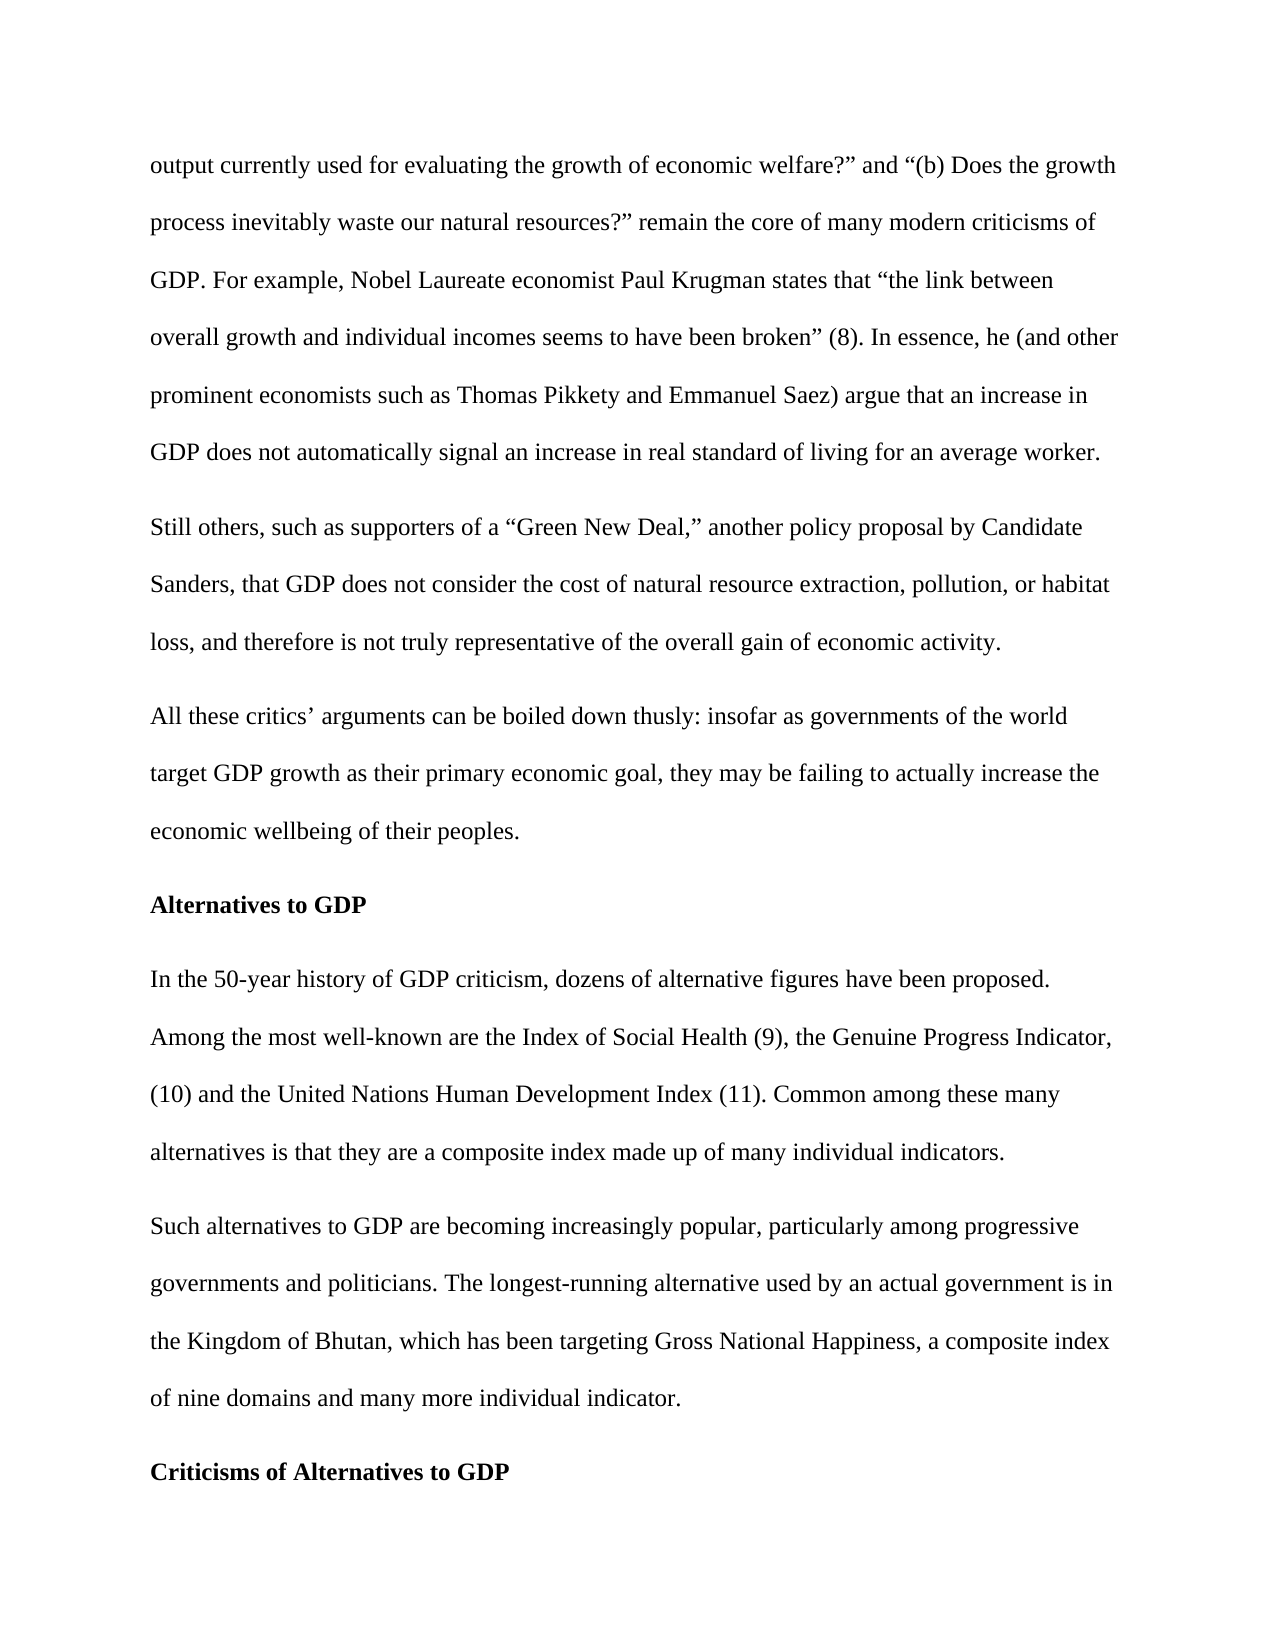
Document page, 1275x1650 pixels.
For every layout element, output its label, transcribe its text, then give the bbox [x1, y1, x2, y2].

text Criticisms of Alternatives to GDP [150, 1457, 1125, 1486]
text Alternatives to GDP [150, 890, 1125, 919]
text All these critics’ arguments can be boiled down thusly: insofar as governments of the world target GDP growth as their primary economic goal, they may be failing to actually increase the economic wellbeing of their peoples. [150, 701, 1125, 844]
text Still others, such as supporters of a “Green New Deal,” another policy proposal by Candidate Sanders, that GDP does not consider the cost of natural resource extraction, pollution, or habitat loss, and therefore is not truly representative of the overall gain of economic activity. [150, 512, 1125, 655]
text In the 50-year history of GDP criticism, dozens of alternative figures have been proposed. Among the most well-known are the Index of Social Health (9), the Genuine Progress Indicator, (10) and the United Nations Human Development Index (11). Common among these many alternatives is that they are a composite index made up of many individual indicators. [150, 964, 1125, 1165]
text Such alternatives to GDP are becoming increasingly popular, particularly among progressive governments and politicians. The longest-running alternative used by an actual government is in the Kingdom of Bhutan, which has been targeting Gross National Happiness, a composite index of nine domains and many more individual indicator. [150, 1211, 1125, 1412]
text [150, 150, 1125, 466]
